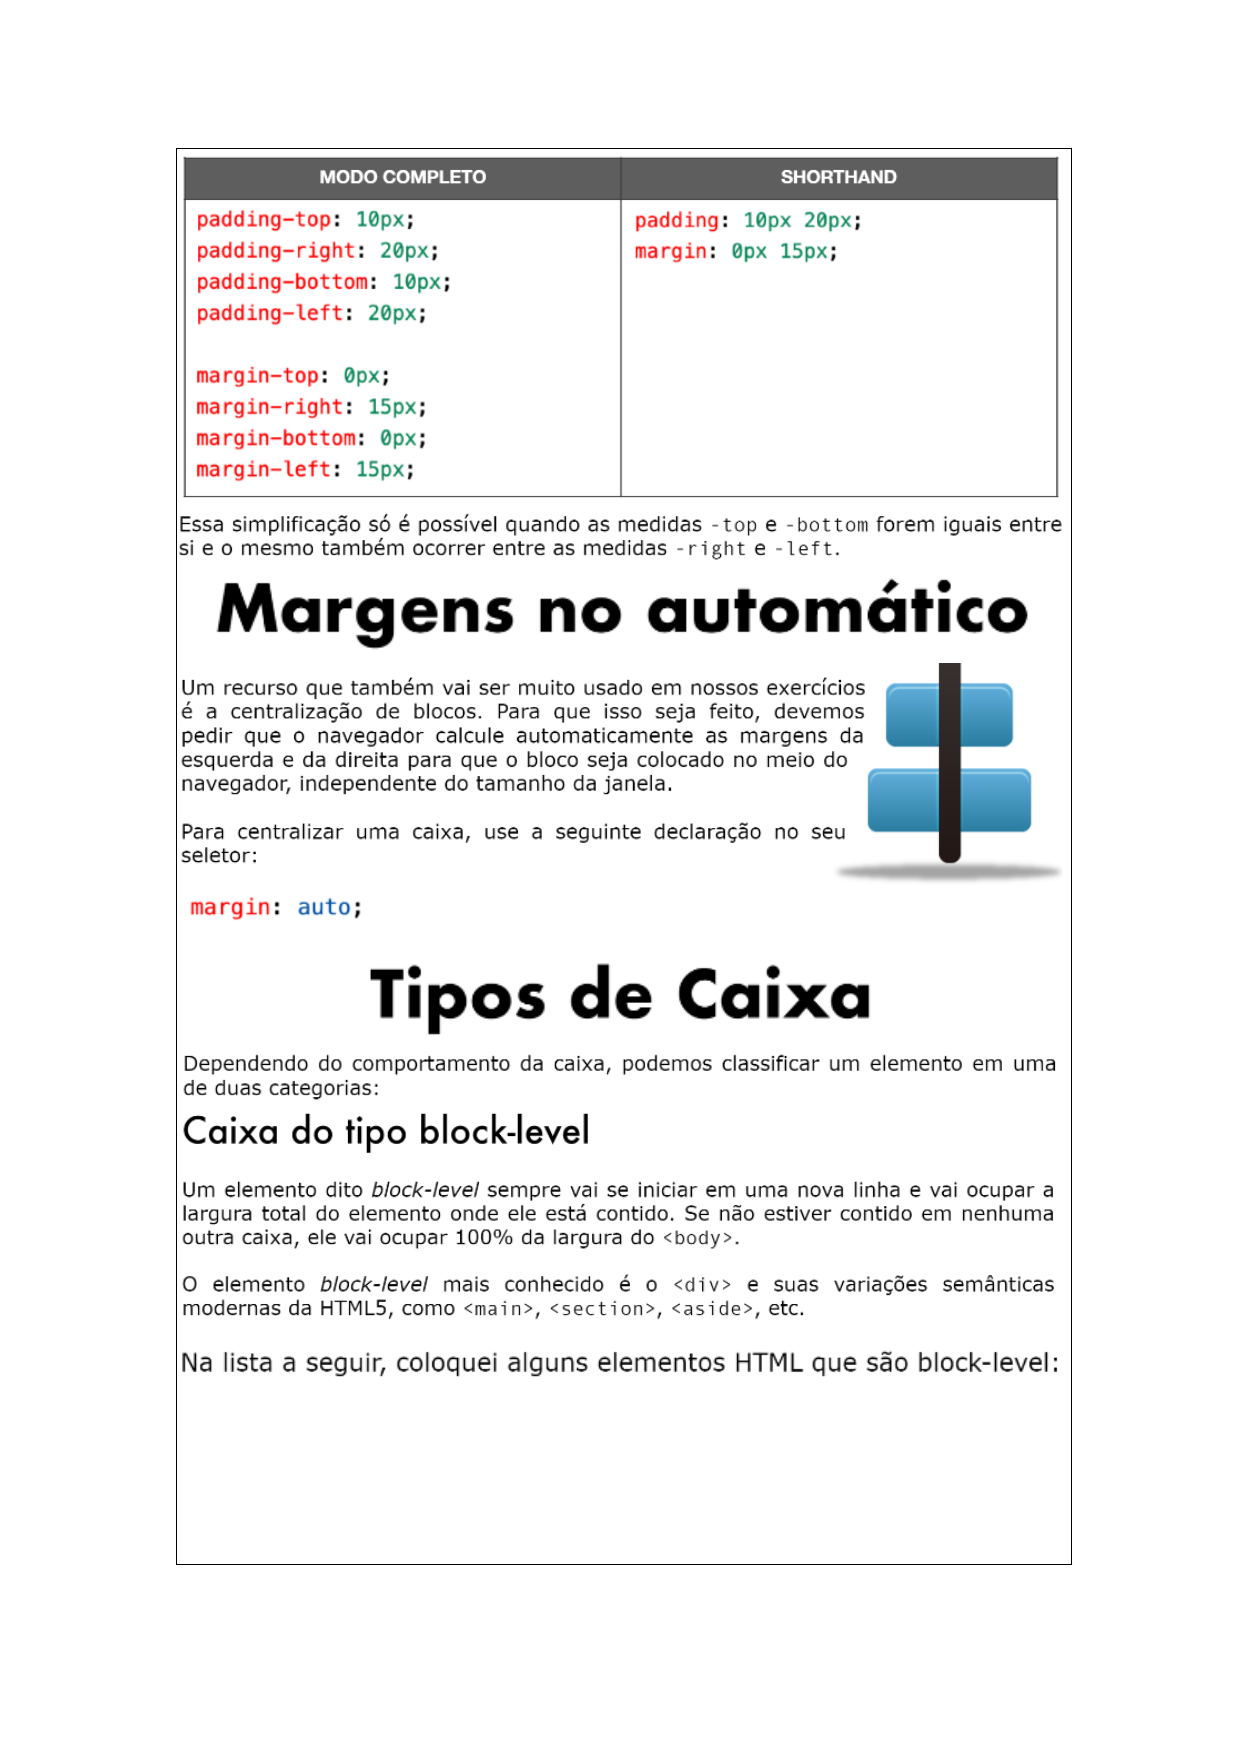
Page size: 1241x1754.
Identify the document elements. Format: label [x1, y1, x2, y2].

picture [177, 1048, 1063, 1104]
picture [177, 150, 1063, 505]
picture [177, 507, 1063, 572]
picture [177, 1105, 1063, 1323]
picture [177, 663, 1063, 930]
picture [177, 1341, 1063, 1389]
picture [203, 574, 1037, 662]
picture [360, 948, 880, 1047]
